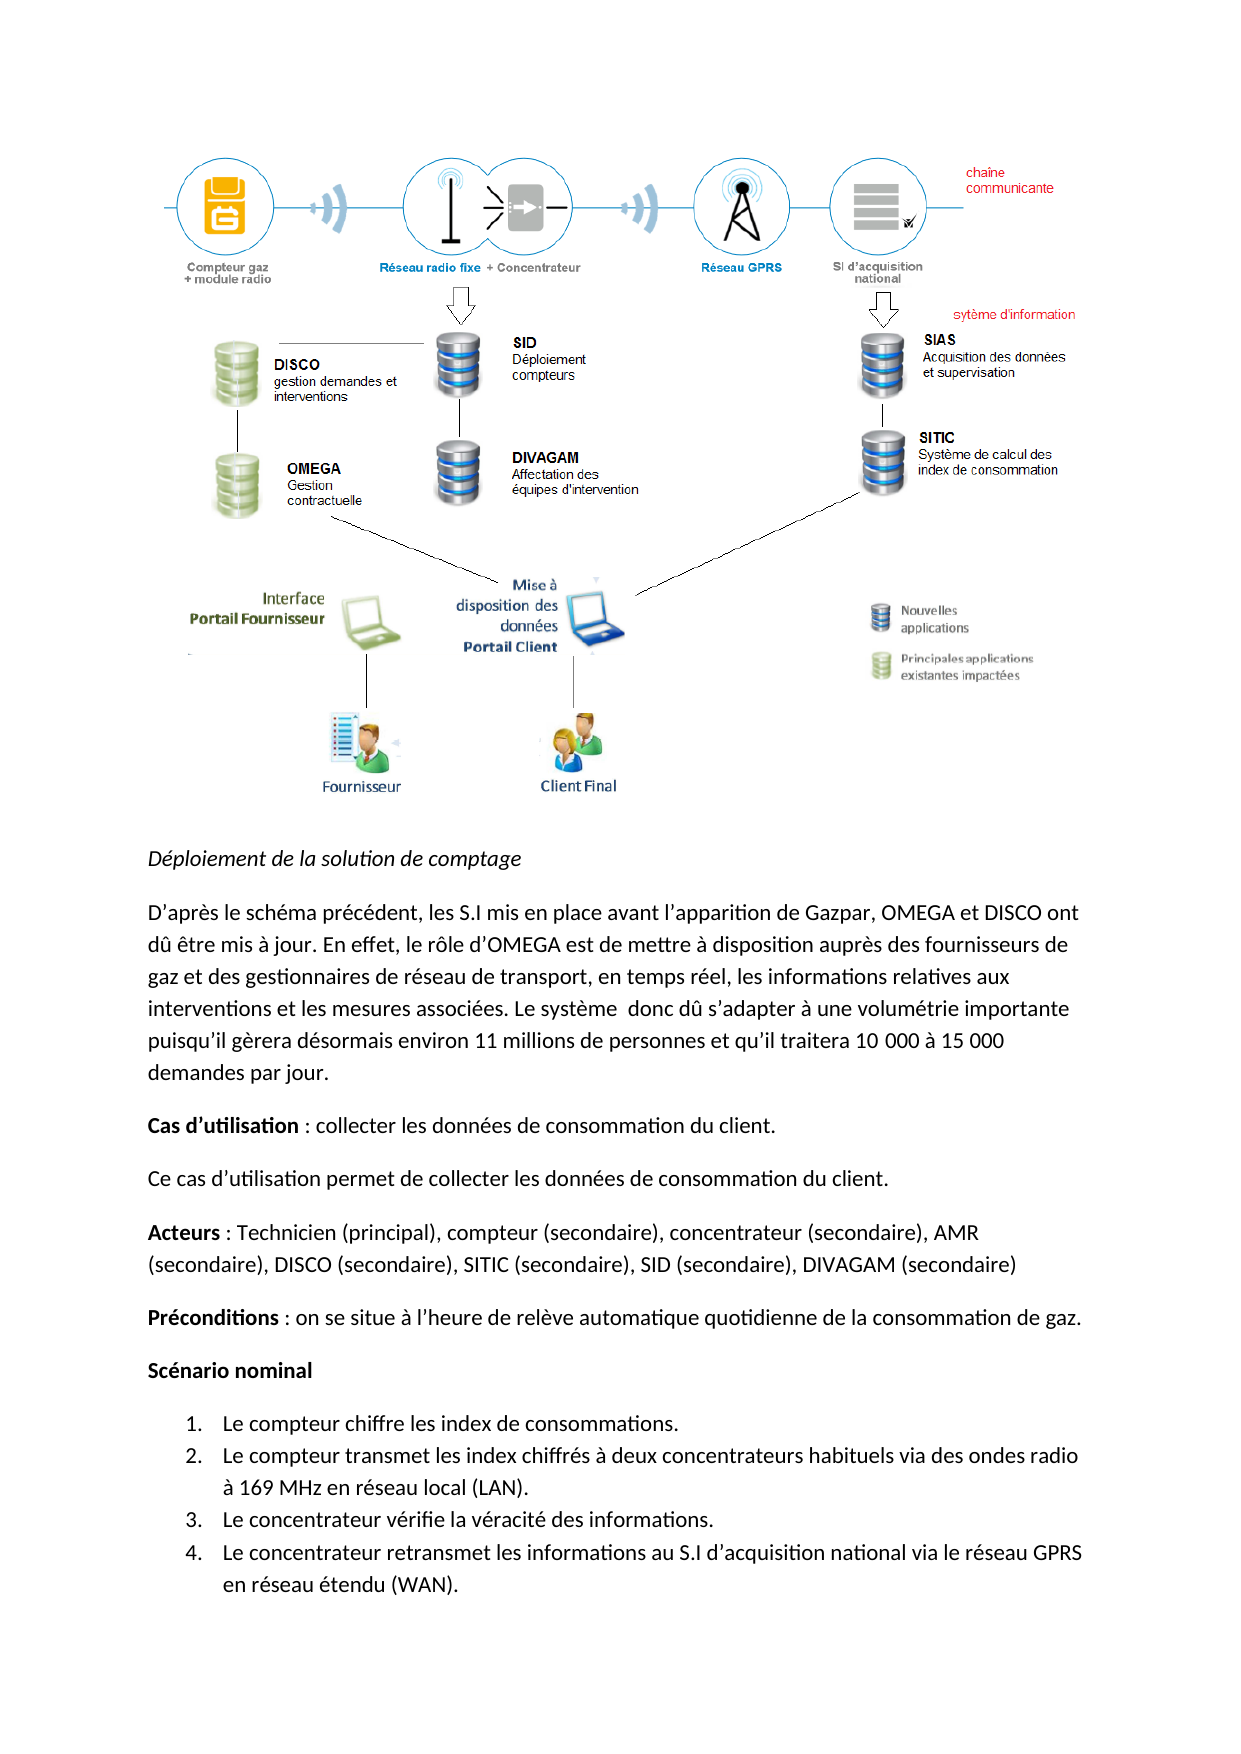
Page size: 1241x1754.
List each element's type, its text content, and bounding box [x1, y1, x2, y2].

text Ce cas d’utilisation permet de collecter les données de consommation du client. [148, 1164, 1093, 1193]
text Acteurs : Technicien (principal), compteur (secondaire), concentrateur (secondaire), AMR (secondaire), DISCO (secondaire), SITIC (secondaire), SID (secondaire), DIVAGAM (secondaire) [148, 1218, 1093, 1278]
text Déploiement de la solution de comptage [148, 844, 1093, 873]
text D’après le schéma précédent, les S.I mis en place avant l’apparition de Gazpar, OMEGA et DISCO ont dû être mis à jour. En effet, le rôle d’OMEGA est de mettre à disposition auprès des fournisseurs de gaz et des gestionnaires de réseau de transport, en temps réel, les informations relatives aux interventions et les mesures associées. Le système donc dû s’adapter à une volumétrie importante puisqu’il gèrera désormais environ 11 millions de personnes et qu’il traitera 10 000 à 15 000 demandes par jour. [148, 898, 1093, 1087]
picture [147, 147, 1093, 820]
list Le compteur transmet les index chiffrés à deux concentrateurs habituels via des ondes radio à 169 MHz en réseau local (LAN). [185, 1441, 1093, 1501]
text Cas d’utilisation : collecter les données de consommation du client. [148, 1112, 1093, 1139]
list Le concentrateur retransmet les informations au S.I d’acquisition national via le réseau GPRS en réseau étendu (WAN). [185, 1538, 1093, 1598]
text Préconditions : on se situe à l’heure de relève automatique quotidienne de la consommation de gaz. [148, 1303, 1093, 1331]
list Le compteur chiffre les index de consommations. [185, 1409, 1093, 1437]
list Le concentrateur vérifie la véracité des informations. [185, 1505, 1093, 1533]
text Scénario nominal [148, 1356, 1093, 1384]
